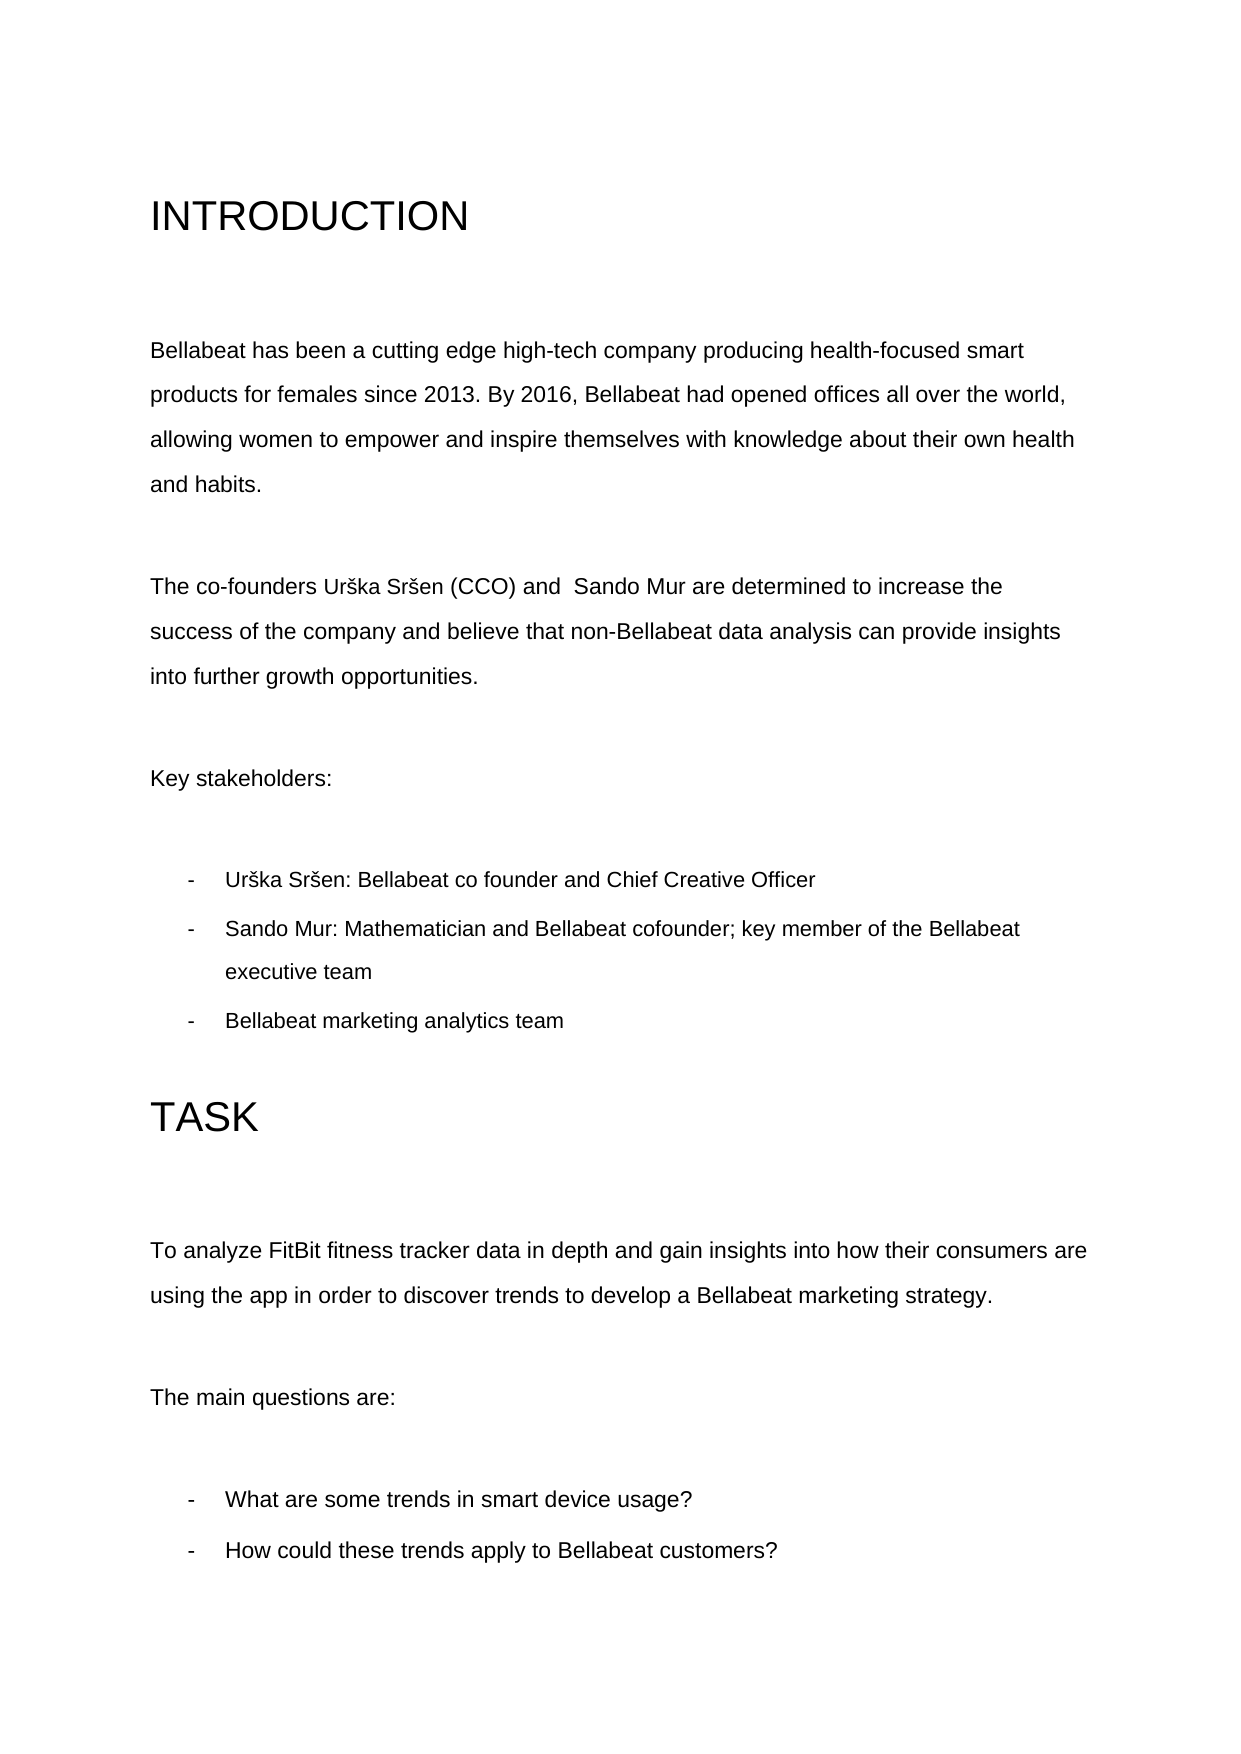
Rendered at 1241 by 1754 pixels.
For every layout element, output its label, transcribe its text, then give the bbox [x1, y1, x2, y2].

subtitle INTRODUCTION [150, 192, 1090, 239]
list Bellabeat marketing analytics team [187, 1008, 1090, 1033]
list How could these trends apply to Bellabeat customers? [187, 1537, 1090, 1564]
text The co-founders Urška Sršen (CCO) and Sando Mur are determined to increase the success of the company and believe that non-Bellabeat data analysis can provide insights into further growth opportunities. [150, 573, 1090, 689]
subtitle TASK [150, 1092, 1090, 1140]
list Urška Sršen: Bellabeat co founder and Chief Creative Officer [187, 867, 1090, 892]
list What are some trends in smart device usage? [187, 1486, 1090, 1513]
text Bellabeat has been a cutting edge high-tech company producing health-focused smart products for females since 2013. By 2016, Bellabeat had opened offices all over the world, allowing women to empower and inspire themselves with knowledge about their own health and habits. [150, 337, 1090, 497]
text Key stakeholders: [150, 765, 1090, 791]
text To analyze FitBit fitness tracker data in depth and gain insights into how their consumers are using the app in order to discover trends to develop a Bellabeat marketing strategy. [150, 1237, 1090, 1308]
list Sando Mur: Mathematician and Bellabeat cofounder; key member of the Bellabeat executive team [187, 916, 1090, 984]
text The main questions are: [150, 1384, 1090, 1411]
